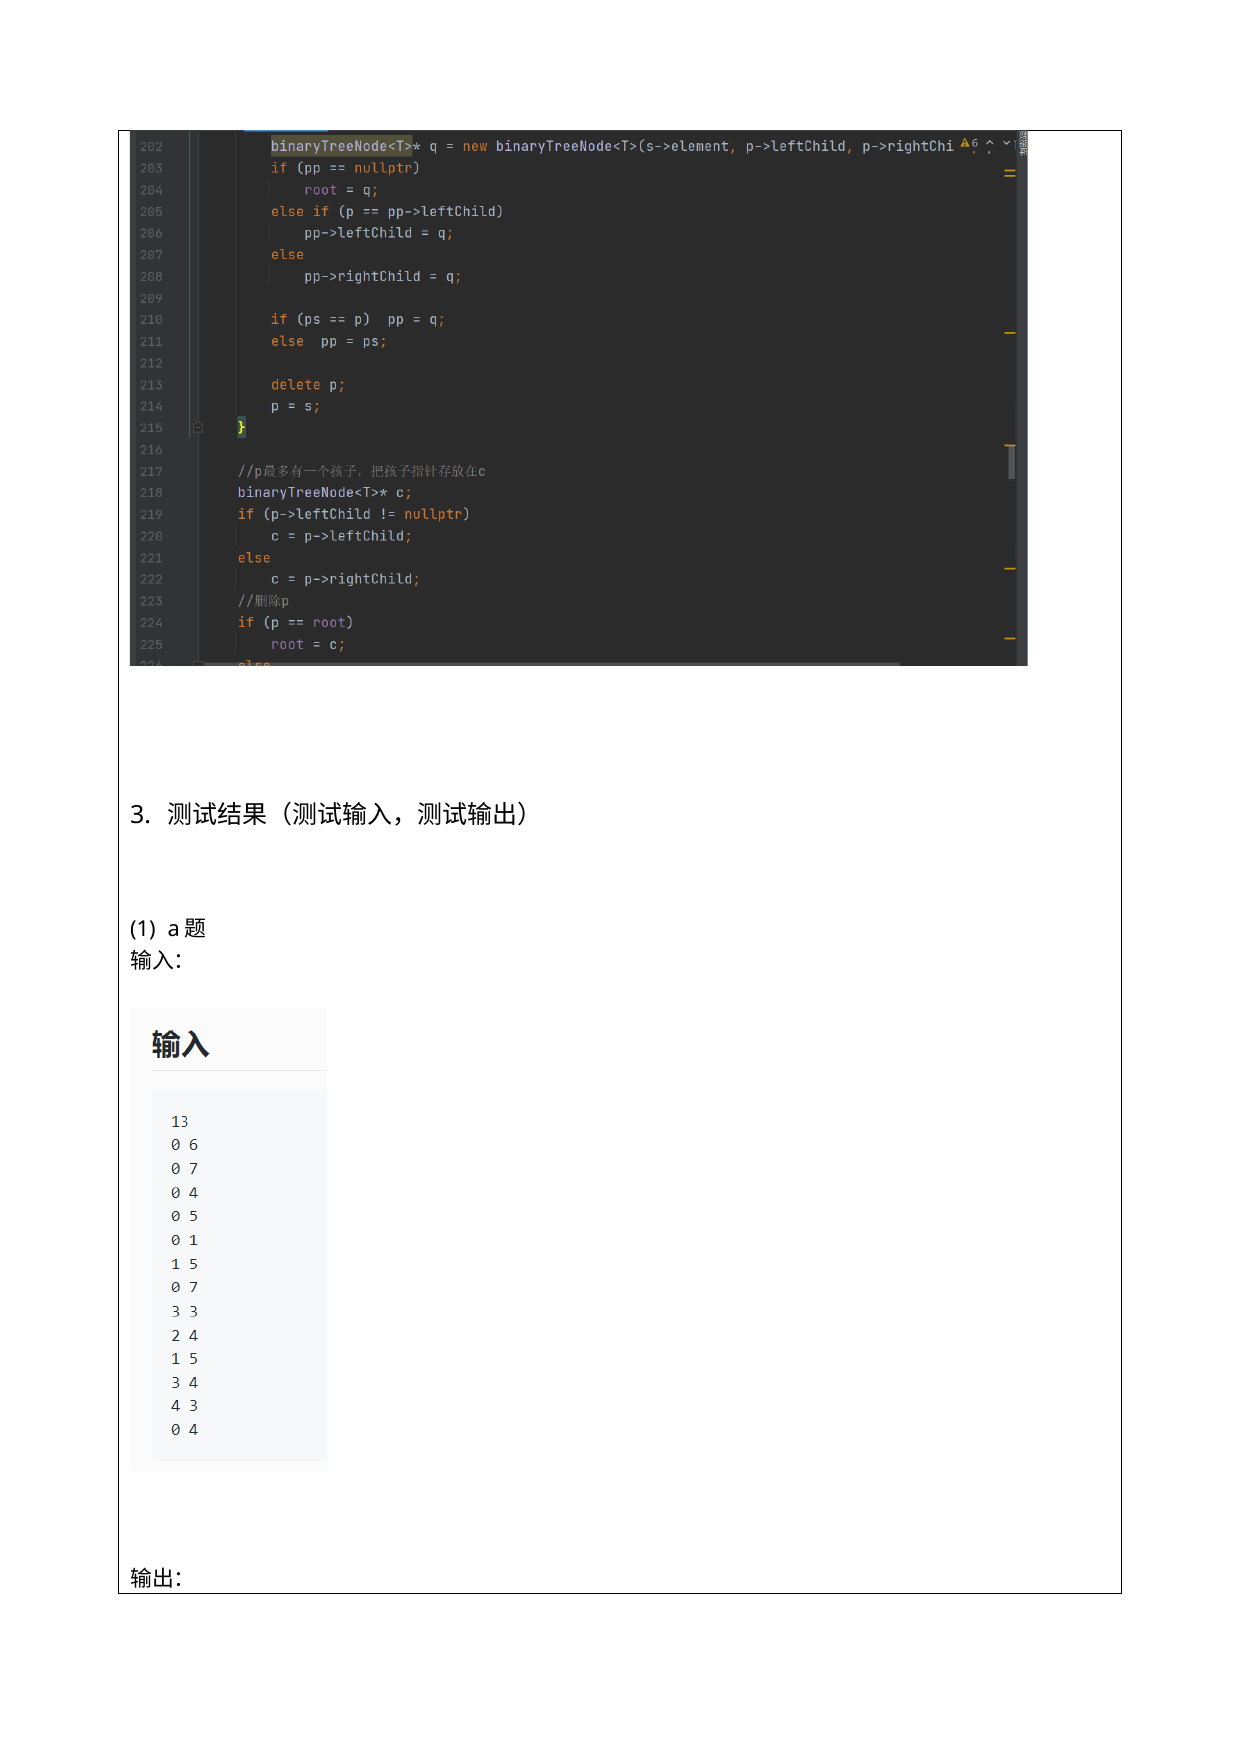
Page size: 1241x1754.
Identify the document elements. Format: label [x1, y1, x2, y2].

table_cell [119, 131, 1121, 1593]
picture [129, 1008, 328, 1471]
picture [129, 130, 1028, 666]
